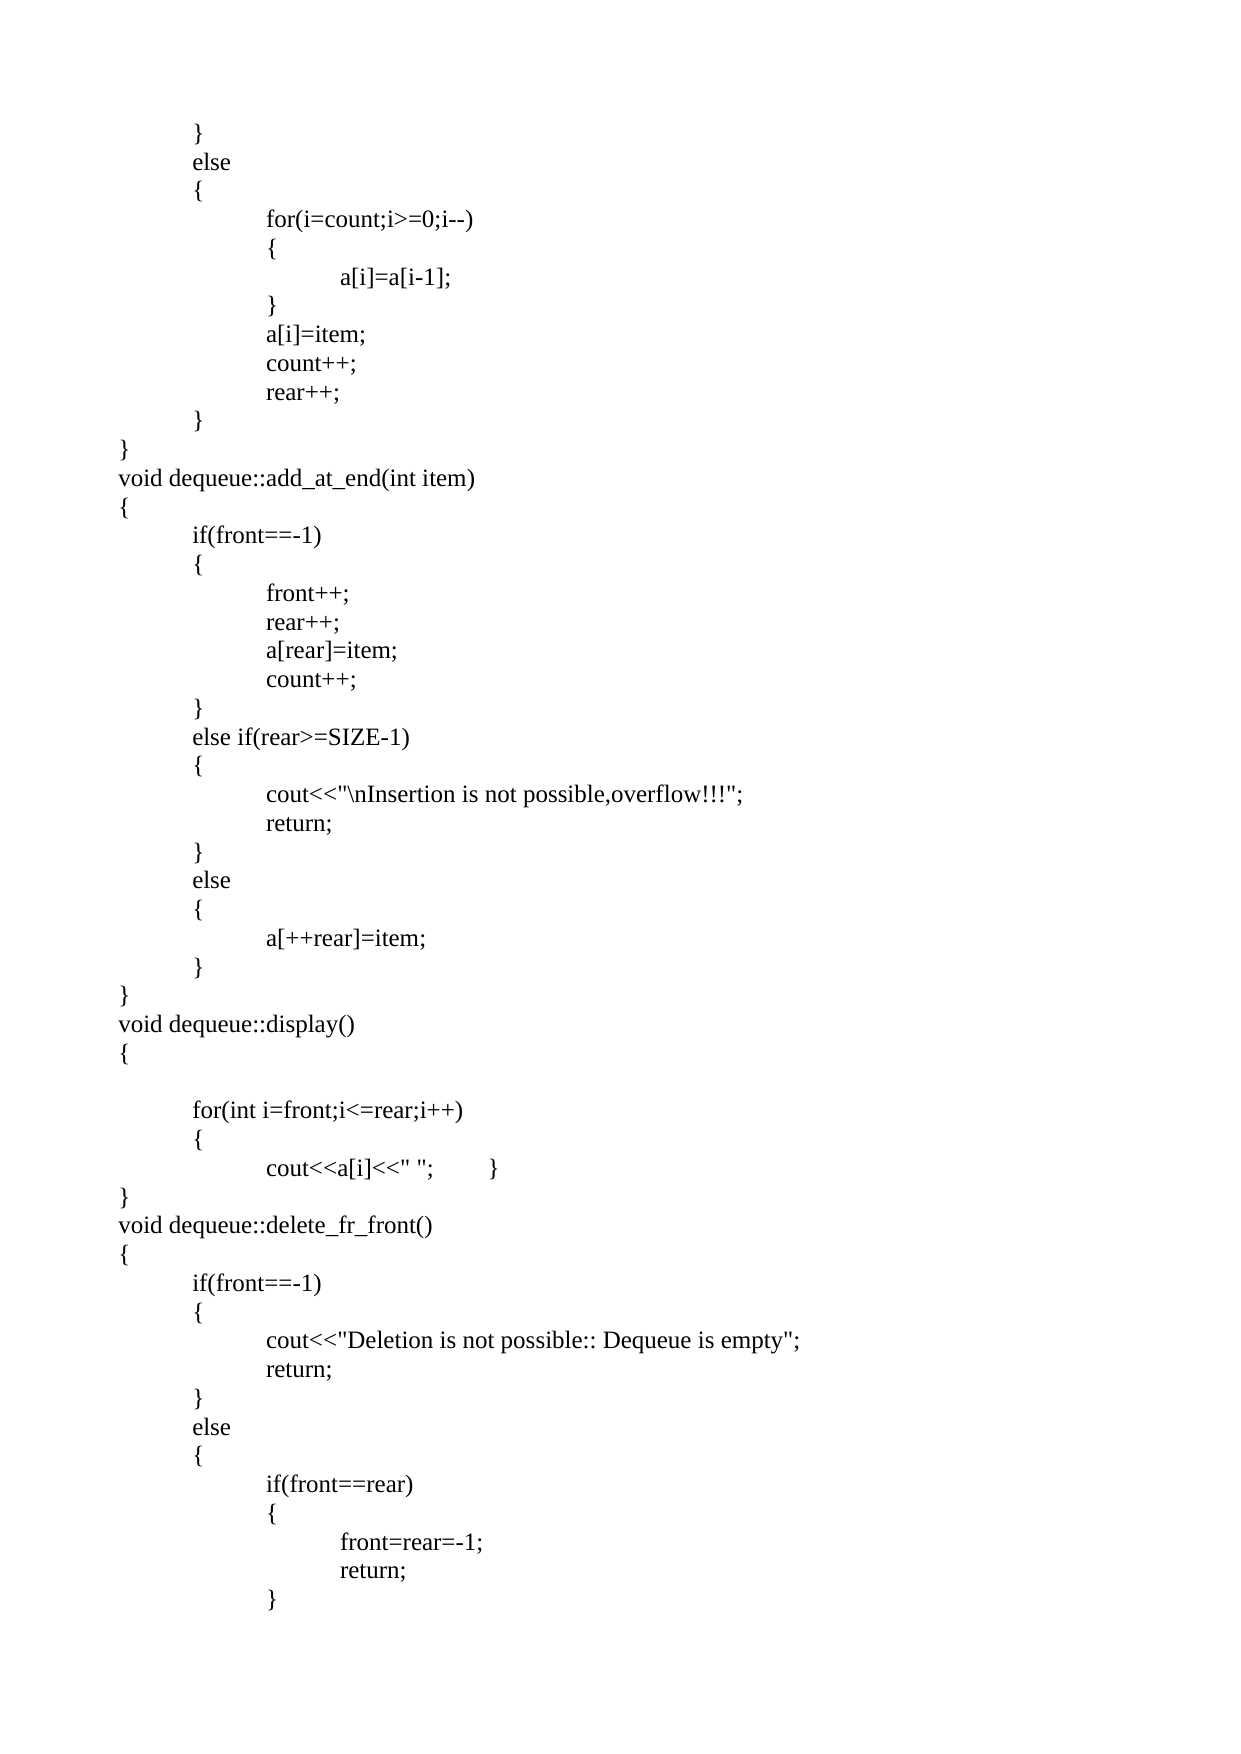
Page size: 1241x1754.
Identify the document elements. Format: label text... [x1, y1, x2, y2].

text } [118, 952, 1122, 981]
text { [118, 1038, 1122, 1067]
text for(int i=front;i<=rear;i++) [118, 1096, 1122, 1124]
text if(front==rear) [118, 1469, 1122, 1498]
text cout<<"\nInsertion is not possible,overflow!!!"; [118, 779, 1122, 808]
text if(front==-1) [118, 1268, 1122, 1297]
text { [118, 233, 1122, 262]
text else [118, 147, 1122, 176]
text rear++; [118, 377, 1122, 406]
text return; [118, 808, 1122, 837]
text } [118, 981, 1122, 1009]
text } [118, 118, 1122, 147]
text a[i]=item; [118, 319, 1122, 348]
text } [118, 1584, 1122, 1613]
text { [118, 492, 1122, 521]
text a[++rear]=item; [118, 923, 1122, 952]
text else [118, 1412, 1122, 1441]
text return; [118, 1354, 1122, 1383]
text if(front==-1) [118, 521, 1122, 549]
text front=rear=-1; [118, 1527, 1122, 1556]
text { [118, 1441, 1122, 1469]
text a[rear]=item; [118, 636, 1122, 664]
text } [118, 434, 1122, 463]
text { [118, 751, 1122, 779]
text count++; [118, 664, 1122, 693]
text cout<<a[i]<<" "; } [118, 1153, 1122, 1182]
text { [118, 1297, 1122, 1326]
text } [118, 1383, 1122, 1412]
text void dequeue::delete_fr_front() [118, 1211, 1122, 1239]
text } [118, 837, 1122, 866]
text { [118, 549, 1122, 578]
text return; [118, 1556, 1122, 1584]
text void dequeue::display() [118, 1009, 1122, 1038]
text a[i]=a[i-1]; [118, 262, 1122, 291]
text else [118, 866, 1122, 894]
text else if(rear>=SIZE-1) [118, 722, 1122, 751]
text { [118, 176, 1122, 204]
text cout<<"Deletion is not possible:: Dequeue is empty"; [118, 1326, 1122, 1354]
text for(i=count;i>=0;i--) [118, 204, 1122, 233]
text { [118, 1239, 1122, 1268]
text void dequeue::add_at_end(int item) [118, 463, 1122, 492]
text } [118, 693, 1122, 722]
text } [118, 291, 1122, 319]
text { [118, 1498, 1122, 1527]
text { [118, 894, 1122, 923]
text } [118, 406, 1122, 434]
text count++; [118, 348, 1122, 377]
text front++; [118, 578, 1122, 607]
text { [118, 1124, 1122, 1153]
text rear++; [118, 607, 1122, 636]
text } [118, 1182, 1122, 1211]
